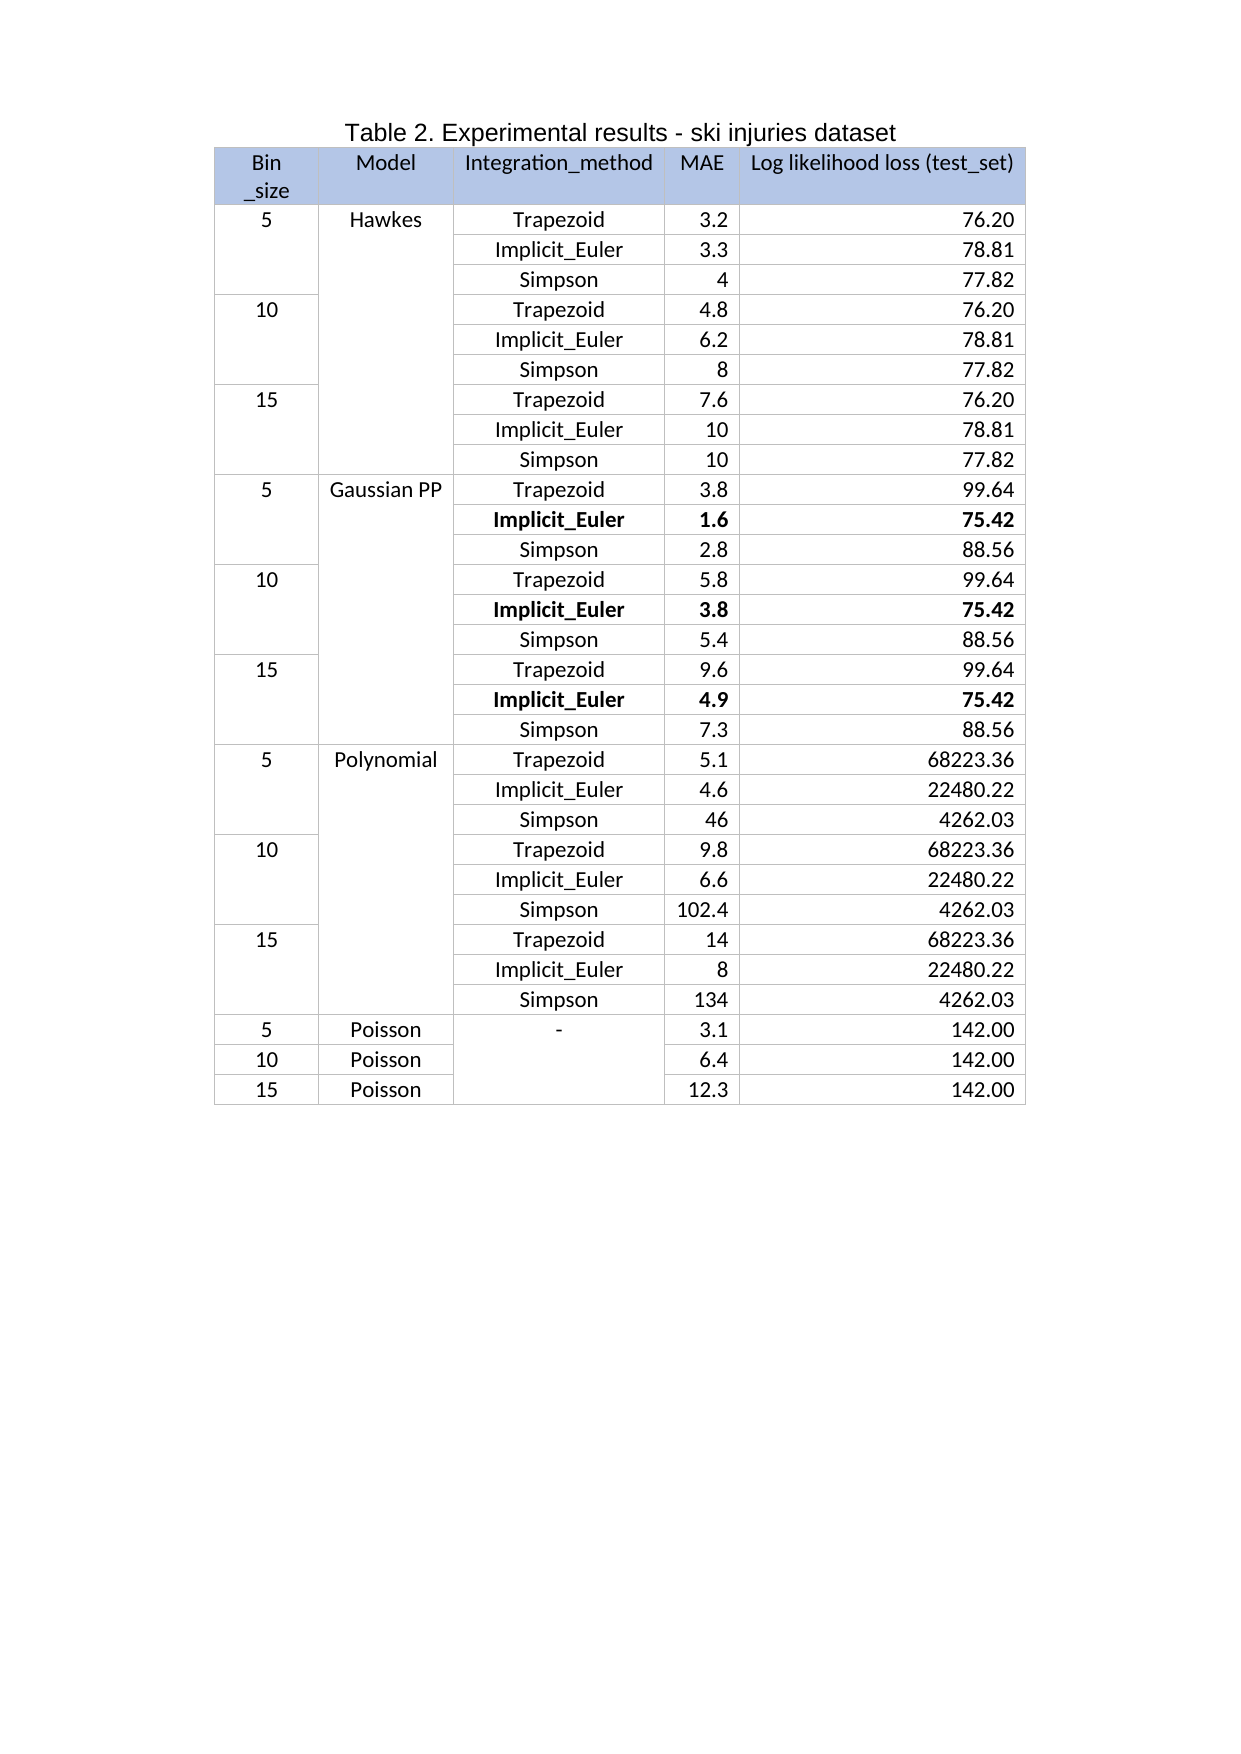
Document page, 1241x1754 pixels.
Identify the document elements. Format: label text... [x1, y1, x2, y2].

table_cell 134 [665, 985, 739, 1014]
table_cell Hawkes [319, 205, 453, 474]
table_cell 88.56 [740, 535, 1025, 564]
table_cell 5 [215, 475, 318, 564]
table_cell Trapezoid [454, 565, 664, 594]
table_cell 99.64 [740, 655, 1025, 684]
table_header Integration_method [454, 148, 664, 204]
table_cell Simpson [454, 805, 664, 834]
table_cell Implicit_Euler [454, 865, 664, 894]
table_cell Implicit_Euler [454, 955, 664, 984]
table_cell 10 [215, 565, 318, 654]
table_cell 2.8 [665, 535, 739, 564]
table_cell 7.3 [665, 715, 739, 744]
table_cell Trapezoid [454, 205, 664, 234]
table_cell Simpson [454, 355, 664, 384]
table_cell 10 [215, 835, 318, 924]
table_cell Gaussian PP [319, 475, 453, 744]
table_cell 142.00 [740, 1015, 1025, 1044]
table_cell - [454, 1015, 664, 1104]
table_cell 76.20 [740, 295, 1025, 324]
table_cell 8 [665, 355, 739, 384]
table_cell Trapezoid [454, 835, 664, 864]
table_cell 77.82 [740, 265, 1025, 294]
table_header Bin _size [215, 148, 318, 204]
table_cell 5.1 [665, 745, 739, 774]
table_cell Simpson [454, 985, 664, 1014]
table_cell Trapezoid [454, 655, 664, 684]
table_cell Polynomial [319, 745, 453, 1014]
table_cell 78.81 [740, 325, 1025, 354]
table_cell 3.1 [665, 1015, 739, 1044]
table_cell 76.20 [740, 385, 1025, 414]
table_cell 4 [665, 265, 739, 294]
table_cell Implicit_Euler [454, 325, 664, 354]
table_cell Trapezoid [454, 385, 664, 414]
table_cell 68223.36 [740, 925, 1025, 954]
table_cell 5 [215, 745, 318, 834]
table_cell Implicit_Euler [454, 235, 664, 264]
table_header Model [319, 148, 453, 204]
table_cell 77.82 [740, 355, 1025, 384]
table_cell Implicit_Euler [454, 595, 664, 624]
table_cell 4.8 [665, 295, 739, 324]
table_cell Implicit_Euler [454, 415, 664, 444]
table_cell 6.6 [665, 865, 739, 894]
table_cell 5 [215, 1015, 318, 1044]
table_cell Simpson [454, 535, 664, 564]
table_cell Simpson [454, 715, 664, 744]
table_cell Implicit_Euler [454, 685, 664, 714]
table_cell Trapezoid [454, 295, 664, 324]
table_cell 4262.03 [740, 805, 1025, 834]
table_cell 15 [215, 925, 318, 1014]
table_cell 46 [665, 805, 739, 834]
table_cell 15 [215, 1075, 318, 1104]
table_header MAE [665, 148, 739, 204]
table_cell Implicit_Euler [454, 775, 664, 804]
table_cell Simpson [454, 445, 664, 474]
table_cell 4262.03 [740, 985, 1025, 1014]
table_cell 8 [665, 955, 739, 984]
table_cell 76.20 [740, 205, 1025, 234]
table_cell 88.56 [740, 625, 1025, 654]
table_cell 4.6 [665, 775, 739, 804]
table_cell 3.8 [665, 475, 739, 504]
table_cell 5 [215, 205, 318, 294]
table_cell Poisson [319, 1015, 453, 1044]
table_cell 5.8 [665, 565, 739, 594]
table_cell 75.42 [740, 685, 1025, 714]
table_cell 22480.22 [740, 955, 1025, 984]
table_cell 3.8 [665, 595, 739, 624]
table_cell 78.81 [740, 235, 1025, 264]
table_cell 6.2 [665, 325, 739, 354]
table_cell 15 [215, 385, 318, 474]
table_cell 99.64 [740, 565, 1025, 594]
table_header Log likelihood loss (test_set) [740, 148, 1025, 204]
table_cell 5.4 [665, 625, 739, 654]
table_cell 142.00 [740, 1075, 1025, 1104]
table_cell Simpson [454, 265, 664, 294]
table_cell Poisson [319, 1075, 453, 1104]
table_cell 10 [215, 295, 318, 384]
table_cell Implicit_Euler [454, 505, 664, 534]
table_cell 3.2 [665, 205, 739, 234]
table_cell 7.6 [665, 385, 739, 414]
table_cell 102.4 [665, 895, 739, 924]
table_cell 99.64 [740, 475, 1025, 504]
table_cell 3.3 [665, 235, 739, 264]
table_cell 14 [665, 925, 739, 954]
table_cell Trapezoid [454, 745, 664, 774]
table_cell 68223.36 [740, 745, 1025, 774]
table_cell 77.82 [740, 445, 1025, 474]
table_cell 1.6 [665, 505, 739, 534]
table_cell 10 [665, 415, 739, 444]
table_cell 75.42 [740, 595, 1025, 624]
table_cell 9.8 [665, 835, 739, 864]
table_cell 22480.22 [740, 775, 1025, 804]
table_cell 68223.36 [740, 835, 1025, 864]
table_cell 4.9 [665, 685, 739, 714]
table_cell 88.56 [740, 715, 1025, 744]
table_cell Trapezoid [454, 925, 664, 954]
table_cell Simpson [454, 895, 664, 924]
table_cell Poisson [319, 1045, 453, 1074]
table_cell 78.81 [740, 415, 1025, 444]
table_cell 22480.22 [740, 865, 1025, 894]
table_cell 9.6 [665, 655, 739, 684]
table_cell 10 [665, 445, 739, 474]
table_cell 142.00 [740, 1045, 1025, 1074]
table_cell 15 [215, 655, 318, 744]
table_cell Simpson [454, 625, 664, 654]
text Table 2. Experimental results - ski injuries dataset [118, 118, 1122, 147]
table_cell Trapezoid [454, 475, 664, 504]
table_cell 75.42 [740, 505, 1025, 534]
table_cell 4262.03 [740, 895, 1025, 924]
table_cell 10 [215, 1045, 318, 1074]
table_cell 12.3 [665, 1075, 739, 1104]
table_cell 6.4 [665, 1045, 739, 1074]
